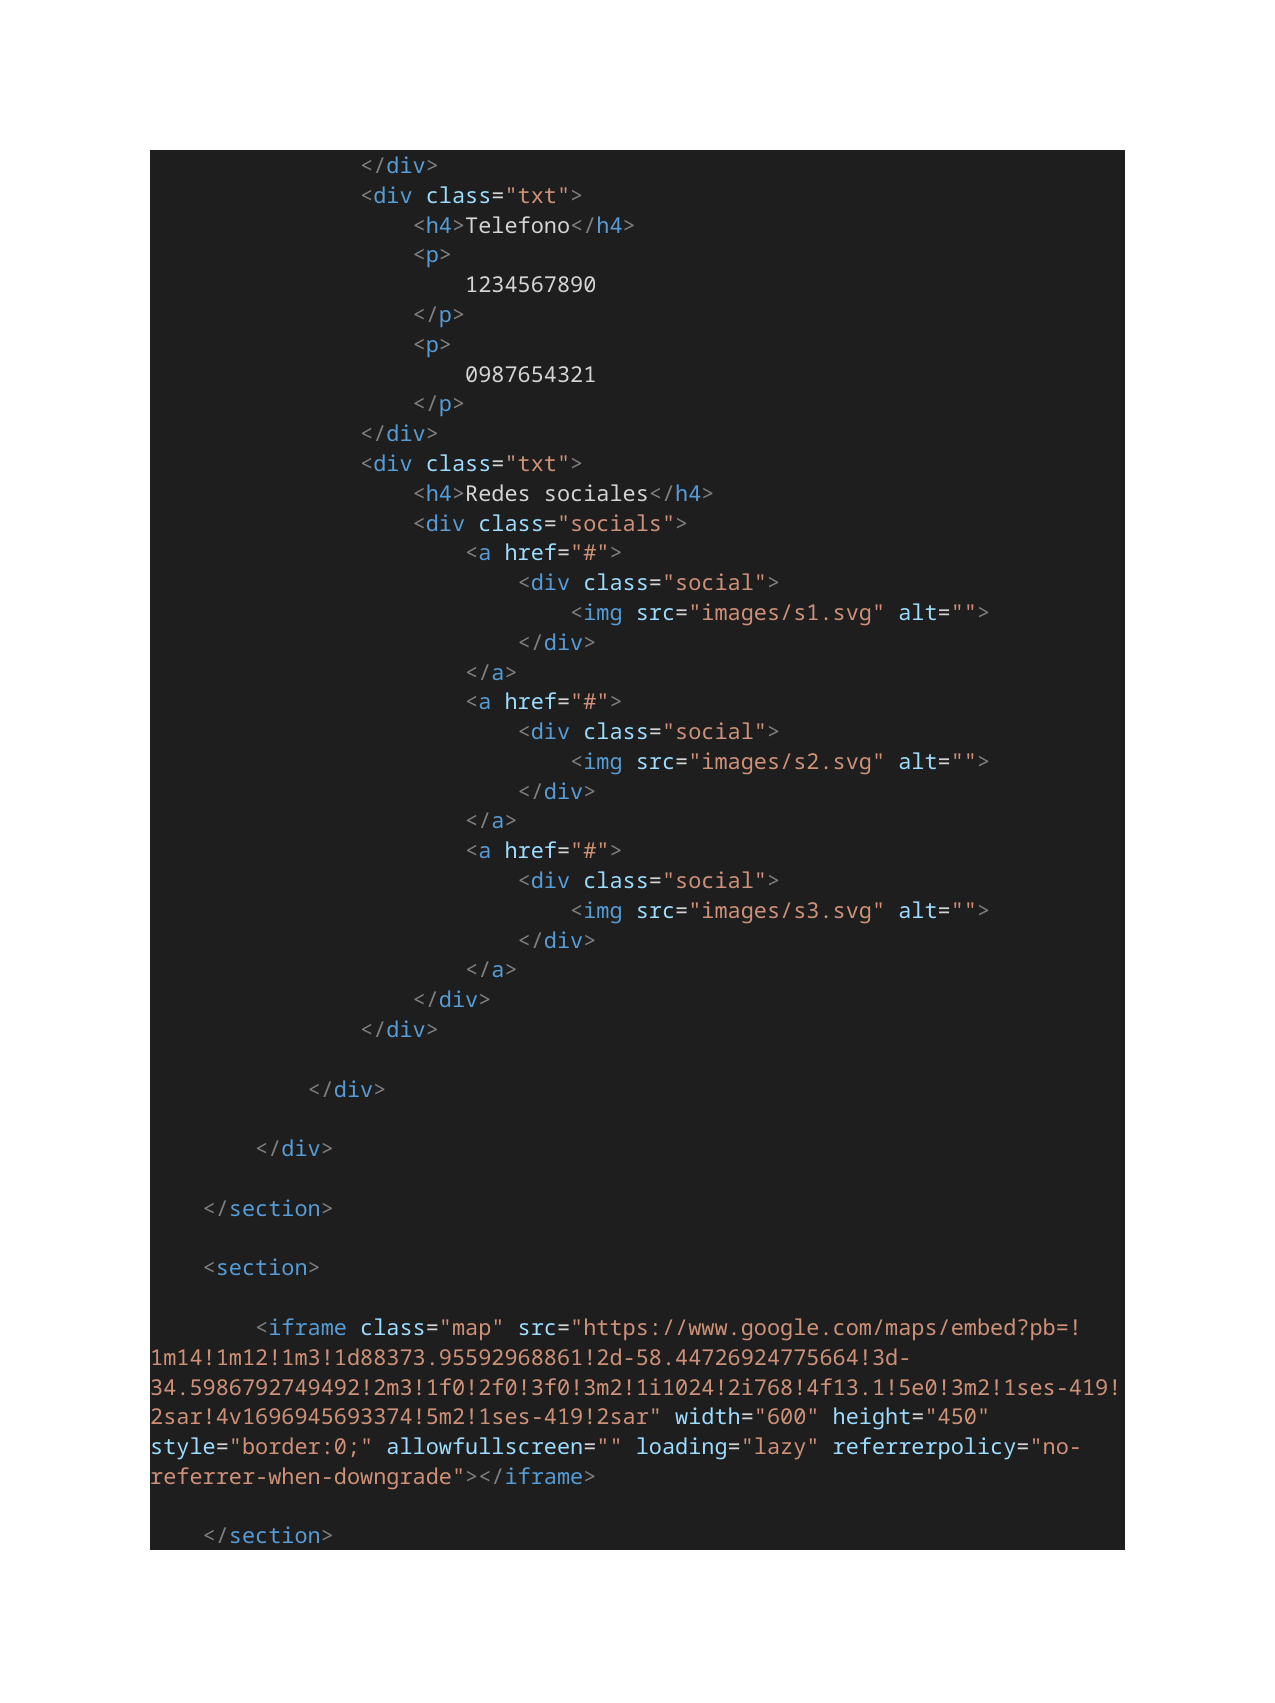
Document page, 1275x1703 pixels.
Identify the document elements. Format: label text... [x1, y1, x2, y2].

text </p> [150, 388, 1125, 418]
text <h4>Telefono</h4> [150, 209, 1125, 239]
text 0987654321 [150, 358, 1125, 388]
text </div> [150, 1133, 1125, 1163]
text <div class="txt"> [150, 180, 1125, 209]
text <img src="images/s3.svg" alt=""> [150, 895, 1125, 924]
text </div> [150, 627, 1125, 656]
text <div class="social"> [150, 865, 1125, 895]
text <img src="images/s2.svg" alt=""> [150, 746, 1125, 776]
text </div> [150, 776, 1125, 805]
text </div> [150, 418, 1125, 448]
text </div> [150, 150, 1125, 180]
text <iframe class="map" src="https://www.google.com/maps/embed?pb=!1m14!1m12!1m3!1d88373.95592968861!2d-58.44726924775664!3d-34.5986792749492!2m3!1f0!2f0!3f0!3m2!1i1024!2i768!4f13.1!5e0!3m2!1ses-419!2sar!4v1696945693374!5m2!1ses-419!2sar" width="600" height="450" style="border:0;" allowfullscreen="" loading="lazy" referrerpolicy="no-referrer-when-downgrade"></iframe> [150, 1312, 1125, 1491]
text <a href="#"> [150, 686, 1125, 716]
text </div> [150, 924, 1125, 954]
text <h4>Redes sociales</h4> [150, 478, 1125, 507]
text <div class="txt"> [150, 448, 1125, 478]
text <a href="#"> [150, 835, 1125, 865]
text <div class="social"> [150, 567, 1125, 597]
text </div> [150, 1073, 1125, 1103]
text </div> [150, 1014, 1125, 1044]
text <img src="images/s1.svg" alt=""> [150, 597, 1125, 627]
text <div class="social"> [150, 716, 1125, 746]
text </a> [150, 805, 1125, 835]
text <p> [150, 329, 1125, 358]
text <p> [150, 239, 1125, 269]
text </div> [150, 984, 1125, 1014]
text <a href="#"> [150, 537, 1125, 567]
text </section> [150, 1193, 1125, 1222]
text <div class="socials"> [150, 507, 1125, 537]
text </p> [150, 299, 1125, 329]
text </a> [150, 656, 1125, 686]
text <section> [150, 1252, 1125, 1282]
text </a> [150, 954, 1125, 984]
text 1234567890 [150, 269, 1125, 299]
text </section> [150, 1520, 1125, 1550]
